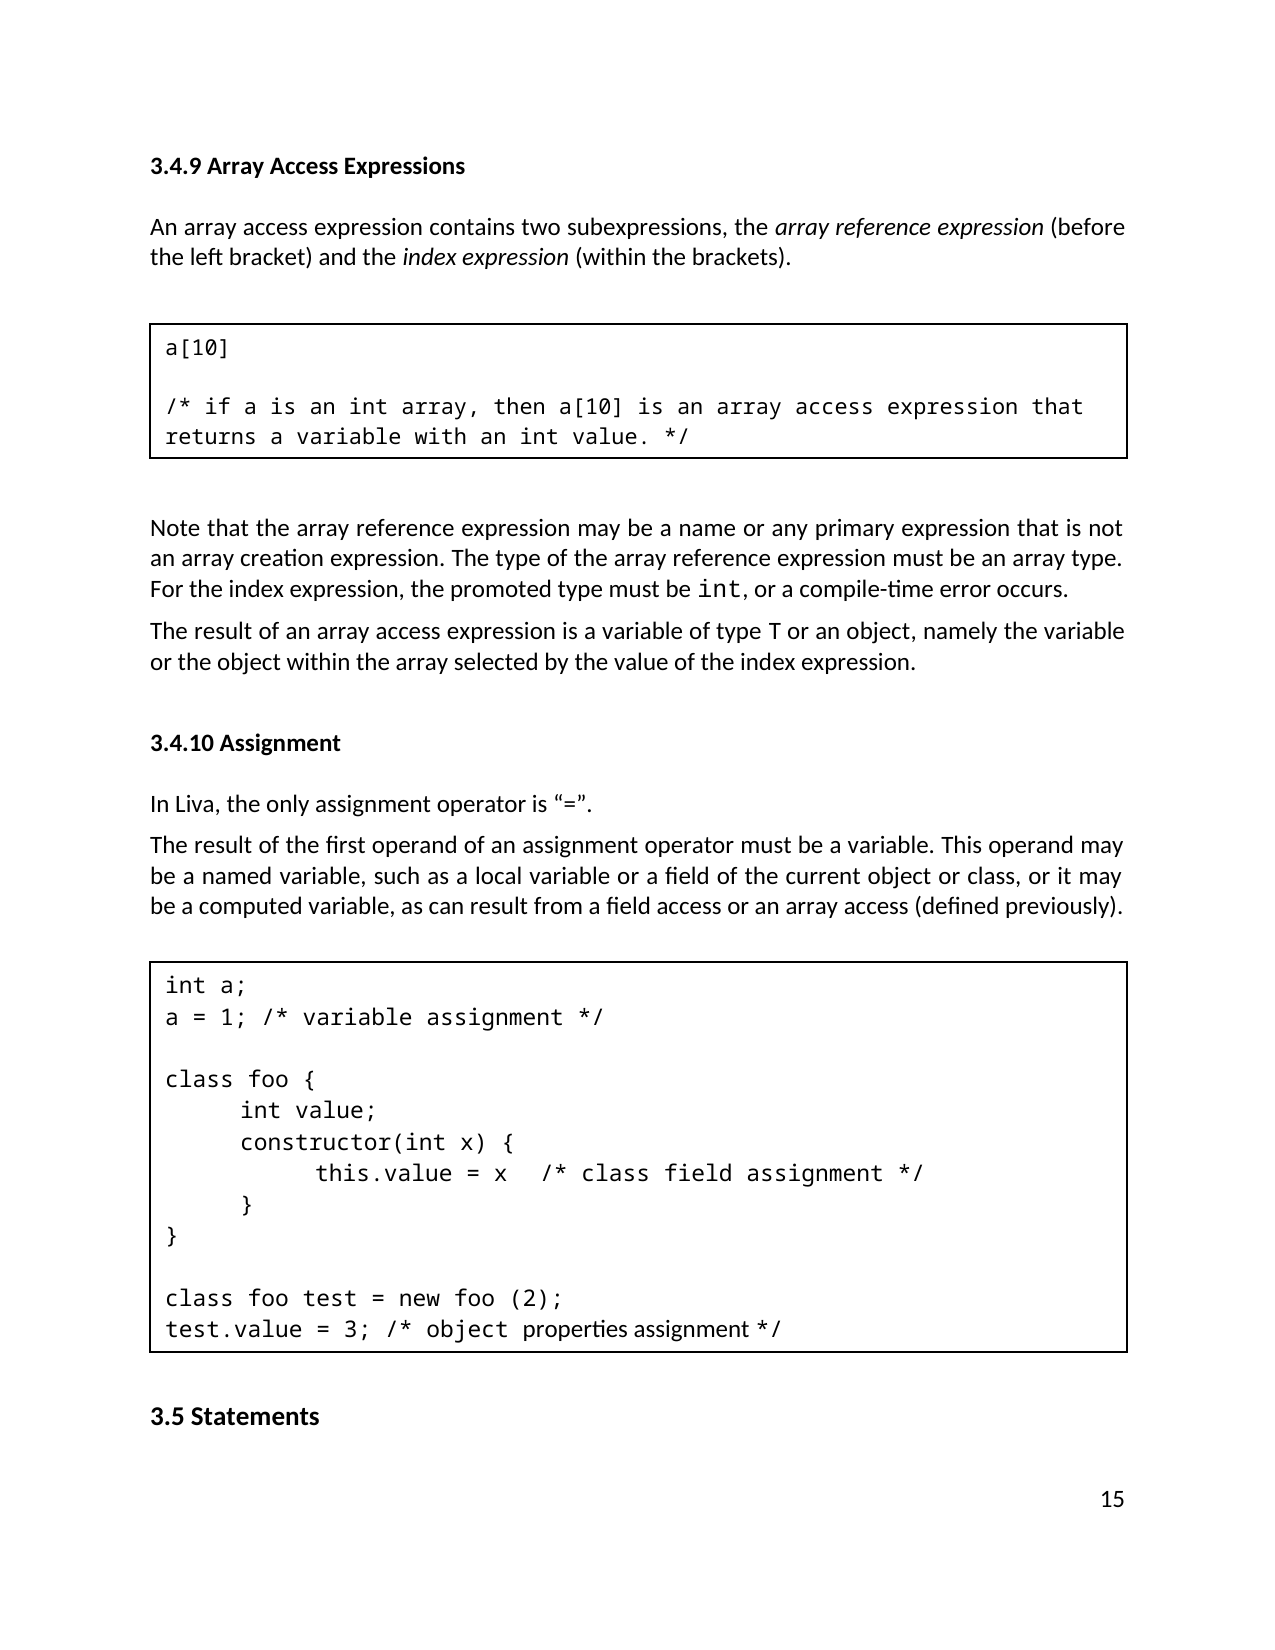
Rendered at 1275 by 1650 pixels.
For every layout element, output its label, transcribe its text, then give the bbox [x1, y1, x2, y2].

text The result of the first operand of an assignment operator must be a variable. This operand may be a named variable, such as a local variable or a field of the current object or class, or it may be a computed variable, as can result from a field access or an array access (defined previously). [150, 829, 1125, 921]
subtitle 3.4.10 Assignment [150, 727, 1125, 758]
text An array access expression contains two subexpressions, the array reference expression (before the left bracket) and the index expression (within the brackets). [150, 211, 1125, 272]
subtitle 3.4.9 Array Access Expressions [150, 150, 1125, 181]
text In Liva, the only assignment operator is “=”. [150, 788, 1125, 819]
subtitle 3.5 Statements [150, 1399, 1125, 1432]
text The result of an array access expression is a variable of type T or an object, namely the variable or the object within the array selected by the value of the index expression. [150, 615, 1125, 676]
text Note that the array reference expression may be a name or any primary expression that is not an array creation expression. The type of the array reference expression must be an array type. For the index expression, the promoted type must be int, or a compile-time error occurs. [150, 512, 1125, 605]
